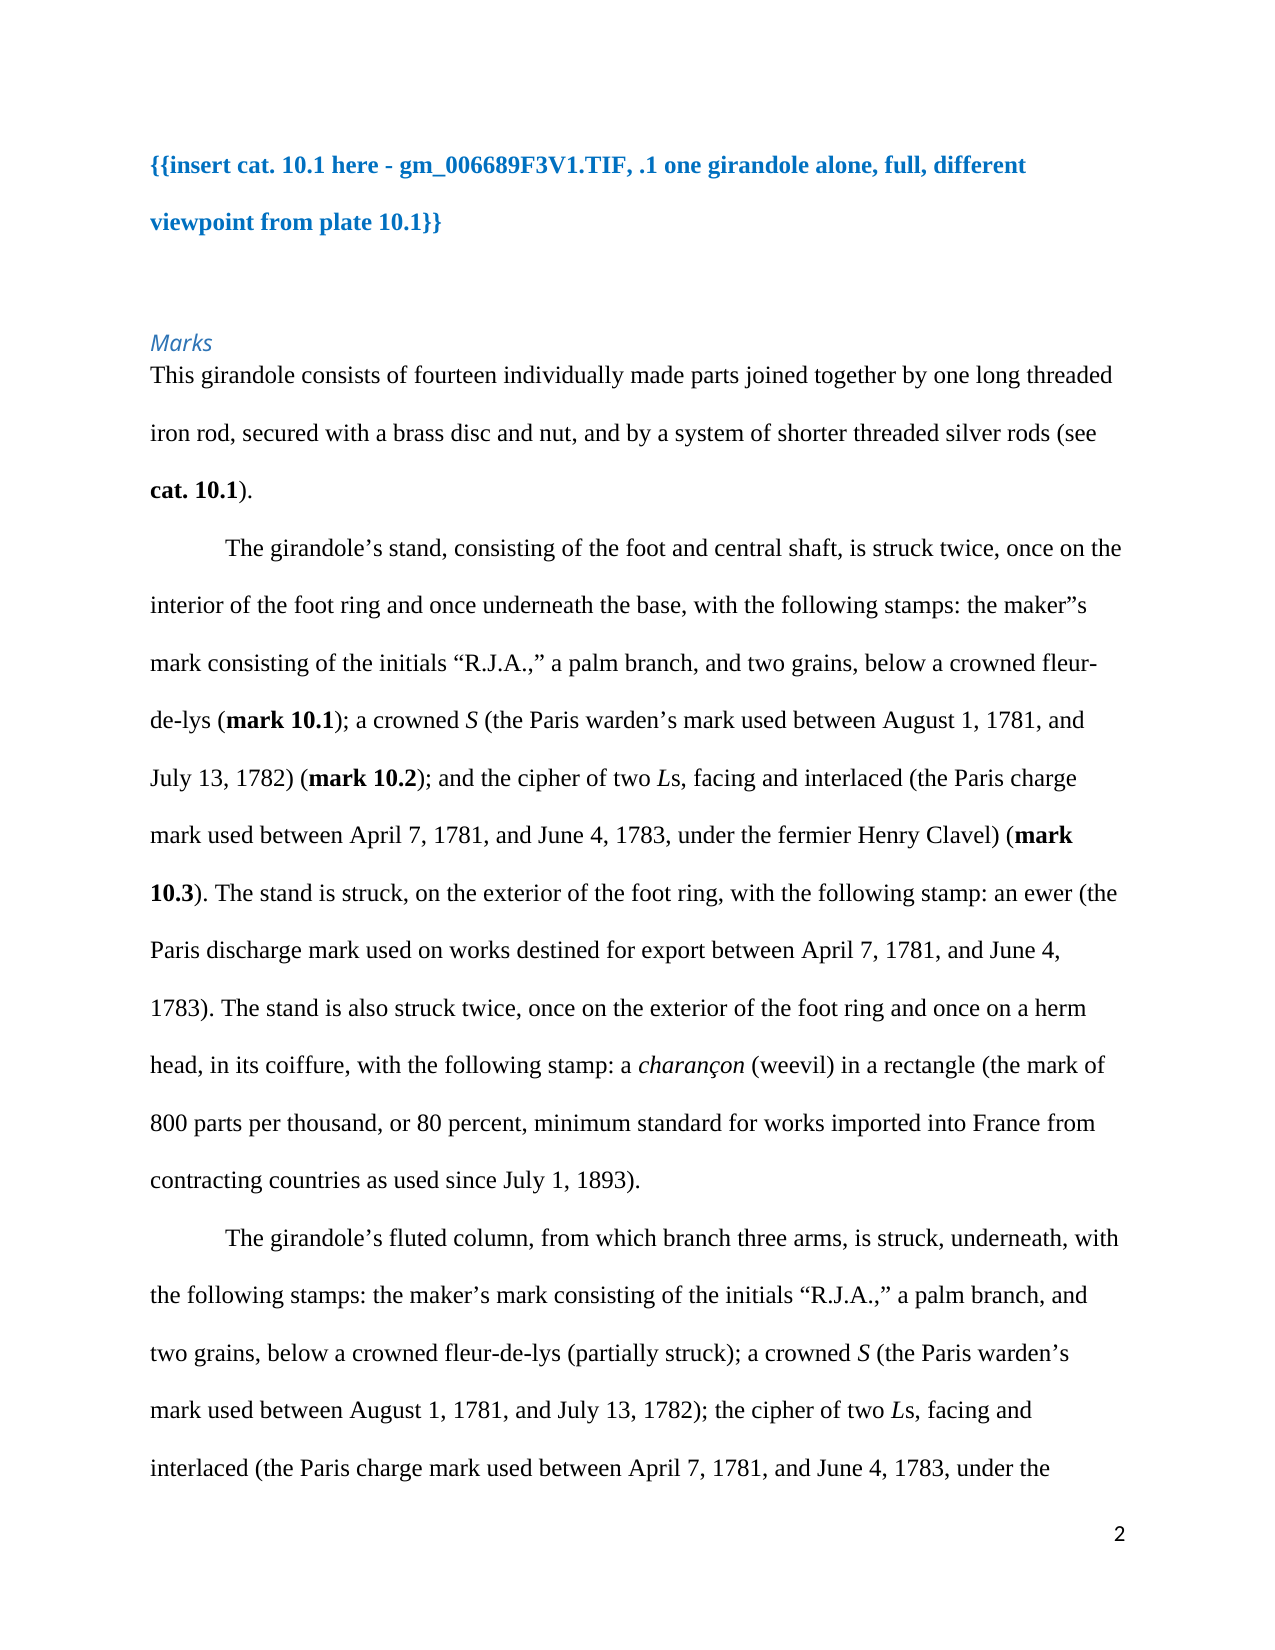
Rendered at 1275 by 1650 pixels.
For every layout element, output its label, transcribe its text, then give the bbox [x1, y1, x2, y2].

text This girandole consists of fourteen individually made parts joined together by one long threaded iron rod, secured with a brass disc and nut, and by a system of shorter threaded silver rods (see cat. 10.1). [150, 360, 1125, 504]
subtitle Marks [150, 327, 1125, 358]
text {{insert cat. 10.1 here - gm_006689F3V1.TIF, .1 one girandole alone, full, different viewpoint from plate 10.1}} [150, 150, 1125, 236]
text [150, 1223, 1125, 1482]
text The girandole’s stand, consisting of the foot and central shaft, is struck twice, once on the interior of the foot ring and once underneath the base, with the following stamps: the maker”s mark consisting of the initials “R.J.A.,” a palm branch, and two grains, below a crowned fleur-de-lys (mark 10.1); a crowned S (the Paris warden’s mark used between August 1, 1781, and July 13, 1782) (mark 10.2); and the cipher of two Ls, facing and interlaced (the Paris charge mark used between April 7, 1781, and June 4, 1783, under the fermier Henry Clavel) (mark 10.3). The stand is struck, on the exterior of the foot ring, with the following stamp: an ewer (the Paris discharge mark used on works destined for export between April 7, 1781, and June 4, 1783). The stand is also struck twice, once on the exterior of the foot ring and once on a herm head, in its coiffure, with the following stamp: a charançon (weevil) in a rectangle (the mark of 800 parts per thousand, or 80 percent, minimum standard for works imported into France from contracting countries as used since July 1, 1893). [150, 533, 1125, 1194]
